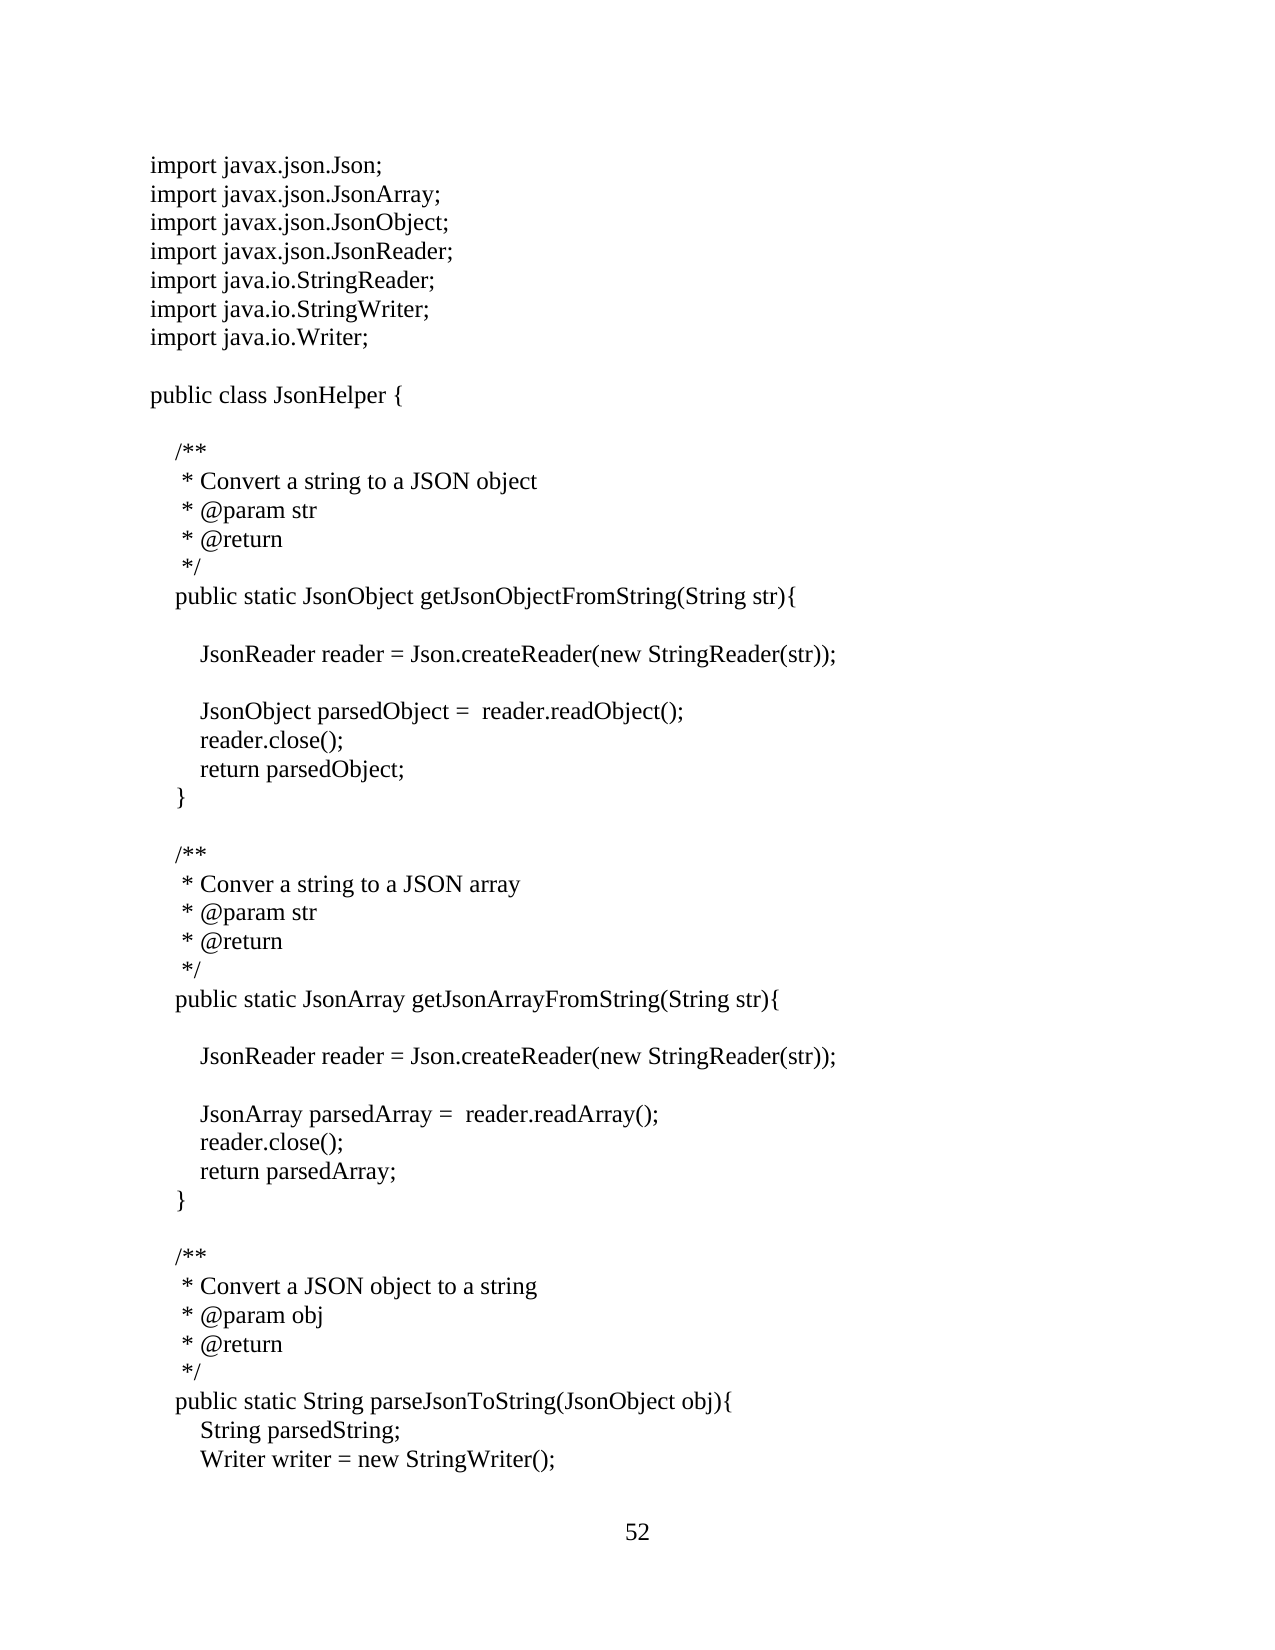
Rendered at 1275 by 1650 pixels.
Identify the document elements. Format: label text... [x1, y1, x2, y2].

text * @return [150, 1329, 1125, 1357]
text * @param str [150, 897, 1125, 926]
text String parsedString; [150, 1415, 1125, 1444]
text * @param obj [150, 1300, 1125, 1329]
text import java.io.StringWriter; [150, 294, 1125, 322]
text public class JsonHelper { [150, 380, 1125, 409]
text JsonArray parsedArray = reader.readArray(); [150, 1099, 1125, 1127]
text /** [150, 1242, 1125, 1271]
text * Convert a JSON object to a string [150, 1271, 1125, 1300]
text */ [150, 552, 1125, 581]
text } [150, 782, 1125, 811]
text * Convert a string to a JSON object [150, 466, 1125, 495]
text * @return [150, 524, 1125, 552]
text public static JsonArray getJsonArrayFromString(String str){ [150, 984, 1125, 1012]
text JsonReader reader = Json.createReader(new StringReader(str)); [150, 639, 1125, 667]
text /** [150, 840, 1125, 869]
text Writer writer = new StringWriter(); [150, 1444, 1125, 1472]
text * @param str [150, 495, 1125, 524]
text */ [150, 955, 1125, 984]
text */ [150, 1357, 1125, 1386]
text JsonReader reader = Json.createReader(new StringReader(str)); [150, 1041, 1125, 1070]
text reader.close(); [150, 725, 1125, 754]
text * @return [150, 926, 1125, 955]
text import javax.json.JsonObject; [150, 207, 1125, 236]
text import javax.json.Json; [150, 150, 1125, 179]
text import javax.json.JsonArray; [150, 179, 1125, 207]
text public static String parseJsonToString(JsonObject obj){ [150, 1386, 1125, 1415]
text import java.io.StringReader; [150, 265, 1125, 294]
text public static JsonObject getJsonObjectFromString(String str){ [150, 581, 1125, 610]
text * Conver a string to a JSON array [150, 869, 1125, 897]
text return parsedObject; [150, 754, 1125, 782]
text } [150, 1185, 1125, 1214]
text JsonObject parsedObject = reader.readObject(); [150, 696, 1125, 725]
text reader.close(); [150, 1127, 1125, 1156]
text /** [150, 437, 1125, 466]
text return parsedArray; [150, 1156, 1125, 1185]
text import javax.json.JsonReader; [150, 236, 1125, 265]
text import java.io.Writer; [150, 322, 1125, 351]
